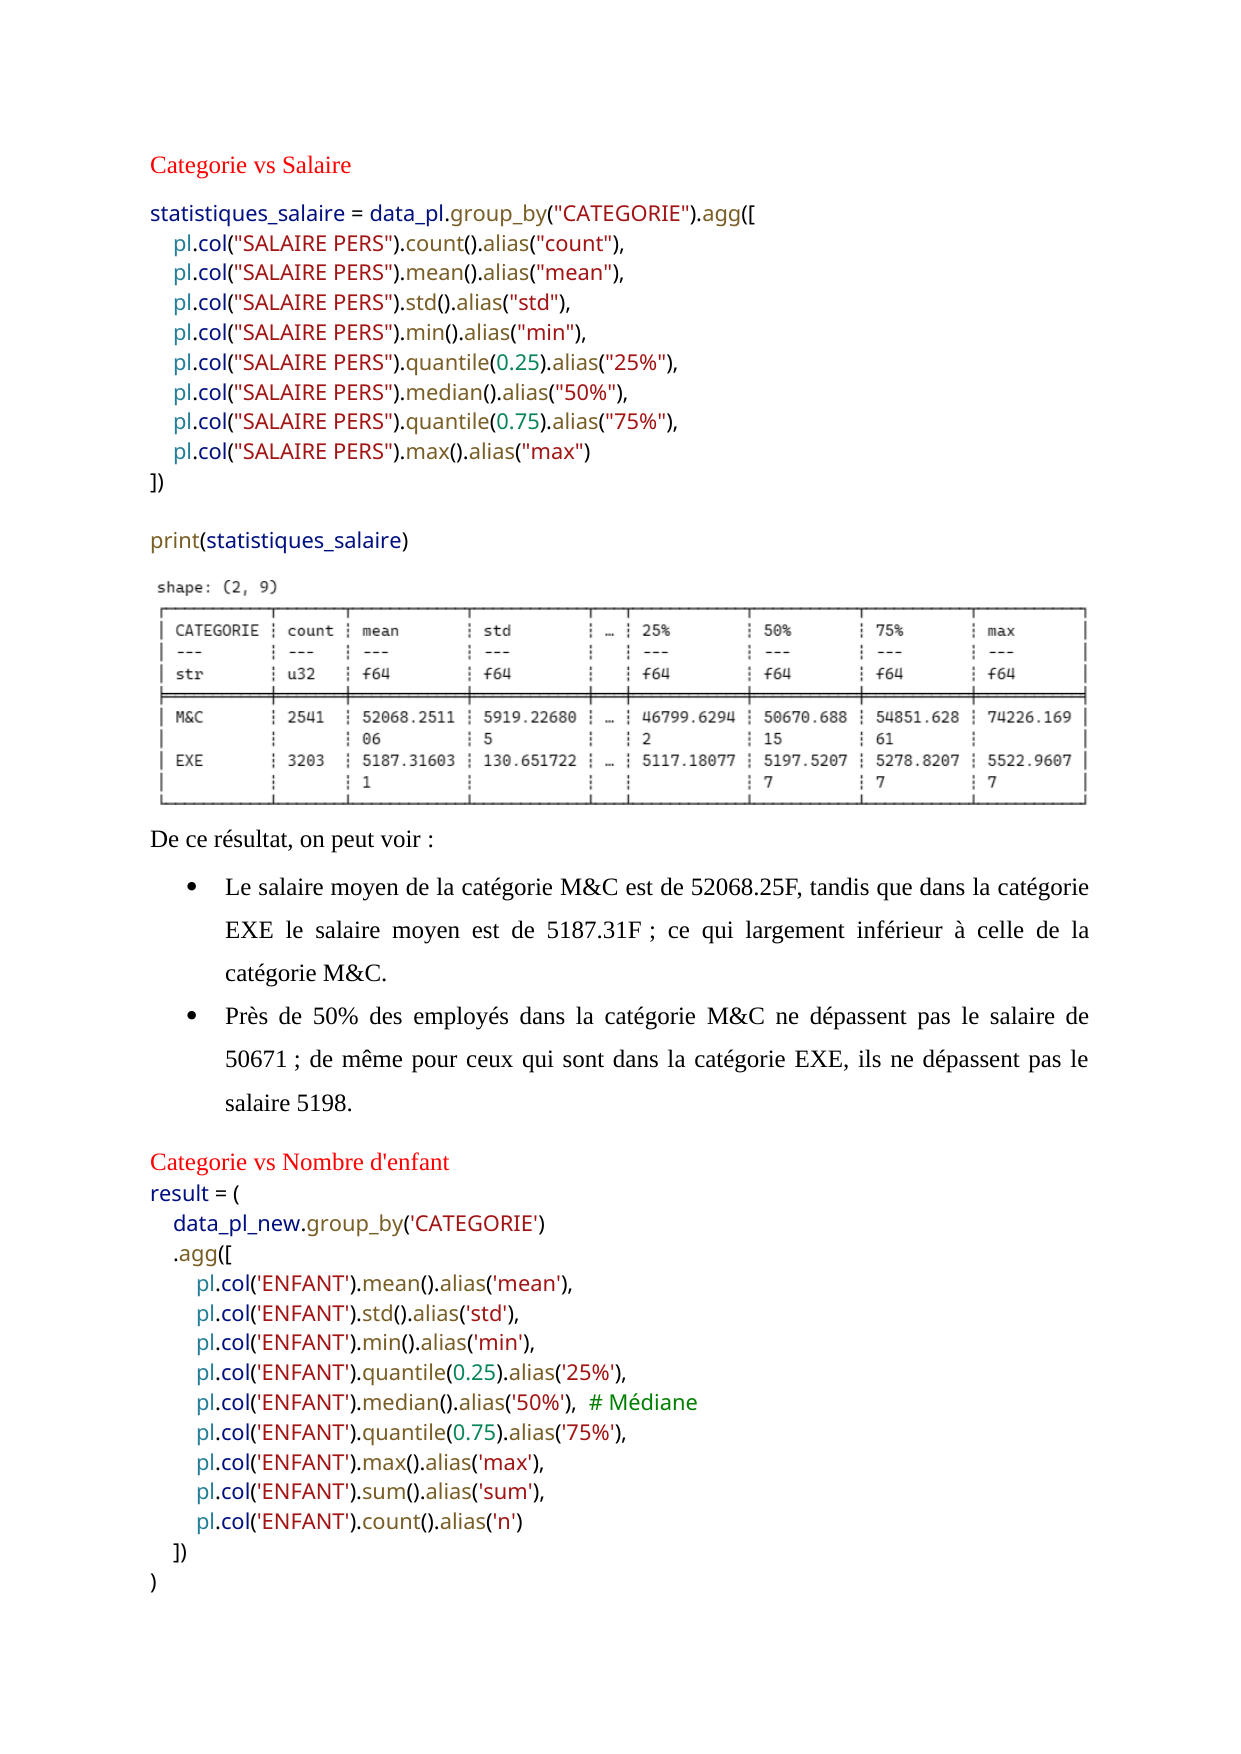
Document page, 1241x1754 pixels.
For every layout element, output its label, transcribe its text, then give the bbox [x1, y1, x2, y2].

text statistiques_salaire = data_pl.group_by("CATEGORIE").agg([ [150, 198, 1090, 227]
text print(statistiques_salaire) [150, 525, 1090, 555]
text data_pl_new.group_by('CATEGORIE') [150, 1208, 1090, 1238]
text pl.col('ENFANT').mean().alias('mean'), [150, 1268, 1090, 1298]
text pl.col('ENFANT').count().alias('n') [150, 1506, 1090, 1536]
text pl.col("SALAIRE PERS").quantile(0.25).alias("25%"), [150, 347, 1090, 376]
text pl.col("SALAIRE PERS").max().alias("max") [150, 436, 1090, 466]
text pl.col('ENFANT').std().alias('std'), [150, 1298, 1090, 1327]
text ) [150, 1566, 1090, 1596]
list Le salaire moyen de la catégorie M&C est de 52068.25F, tandis que dans la catégorie EXE le salaire moyen est de 5187.31F ; ce qui largement inférieur à celle de la catégorie M&C. [187, 872, 1090, 987]
text pl.col("SALAIRE PERS").count().alias("count"), [150, 227, 1090, 257]
text De ce résultat, on peut voir : [150, 824, 1090, 853]
text result = ( [150, 1178, 1090, 1208]
text Categorie vs Salaire [150, 150, 1090, 179]
text pl.col('ENFANT').median().alias('50%'), # Médiane [150, 1387, 1090, 1417]
text Categorie vs Nombre d'enfant [150, 1147, 1090, 1176]
picture [150, 580, 1091, 806]
text pl.col('ENFANT').sum().alias('sum'), [150, 1476, 1090, 1506]
text pl.col('ENFANT').quantile(0.25).alias('25%'), [150, 1357, 1090, 1387]
text ]) [150, 1536, 1090, 1566]
text pl.col("SALAIRE PERS").median().alias("50%"), [150, 376, 1090, 406]
text pl.col('ENFANT').max().alias('max'), [150, 1447, 1090, 1476]
text pl.col("SALAIRE PERS").min().alias("min"), [150, 317, 1090, 347]
text ]) [150, 466, 1090, 496]
text pl.col('ENFANT').quantile(0.75).alias('75%'), [150, 1417, 1090, 1447]
text pl.col("SALAIRE PERS").std().alias("std"), [150, 287, 1090, 317]
list Près de 50% des employés dans la catégorie M&C ne dépassent pas le salaire de 50671 ; de même pour ceux qui sont dans la catégorie EXE, ils ne dépassent pas le salaire 5198. [187, 1001, 1090, 1116]
text pl.col("SALAIRE PERS").mean().alias("mean"), [150, 257, 1090, 287]
text pl.col("SALAIRE PERS").quantile(0.75).alias("75%"), [150, 406, 1090, 436]
text pl.col('ENFANT').min().alias('min'), [150, 1327, 1090, 1357]
text .agg([ [150, 1238, 1090, 1268]
